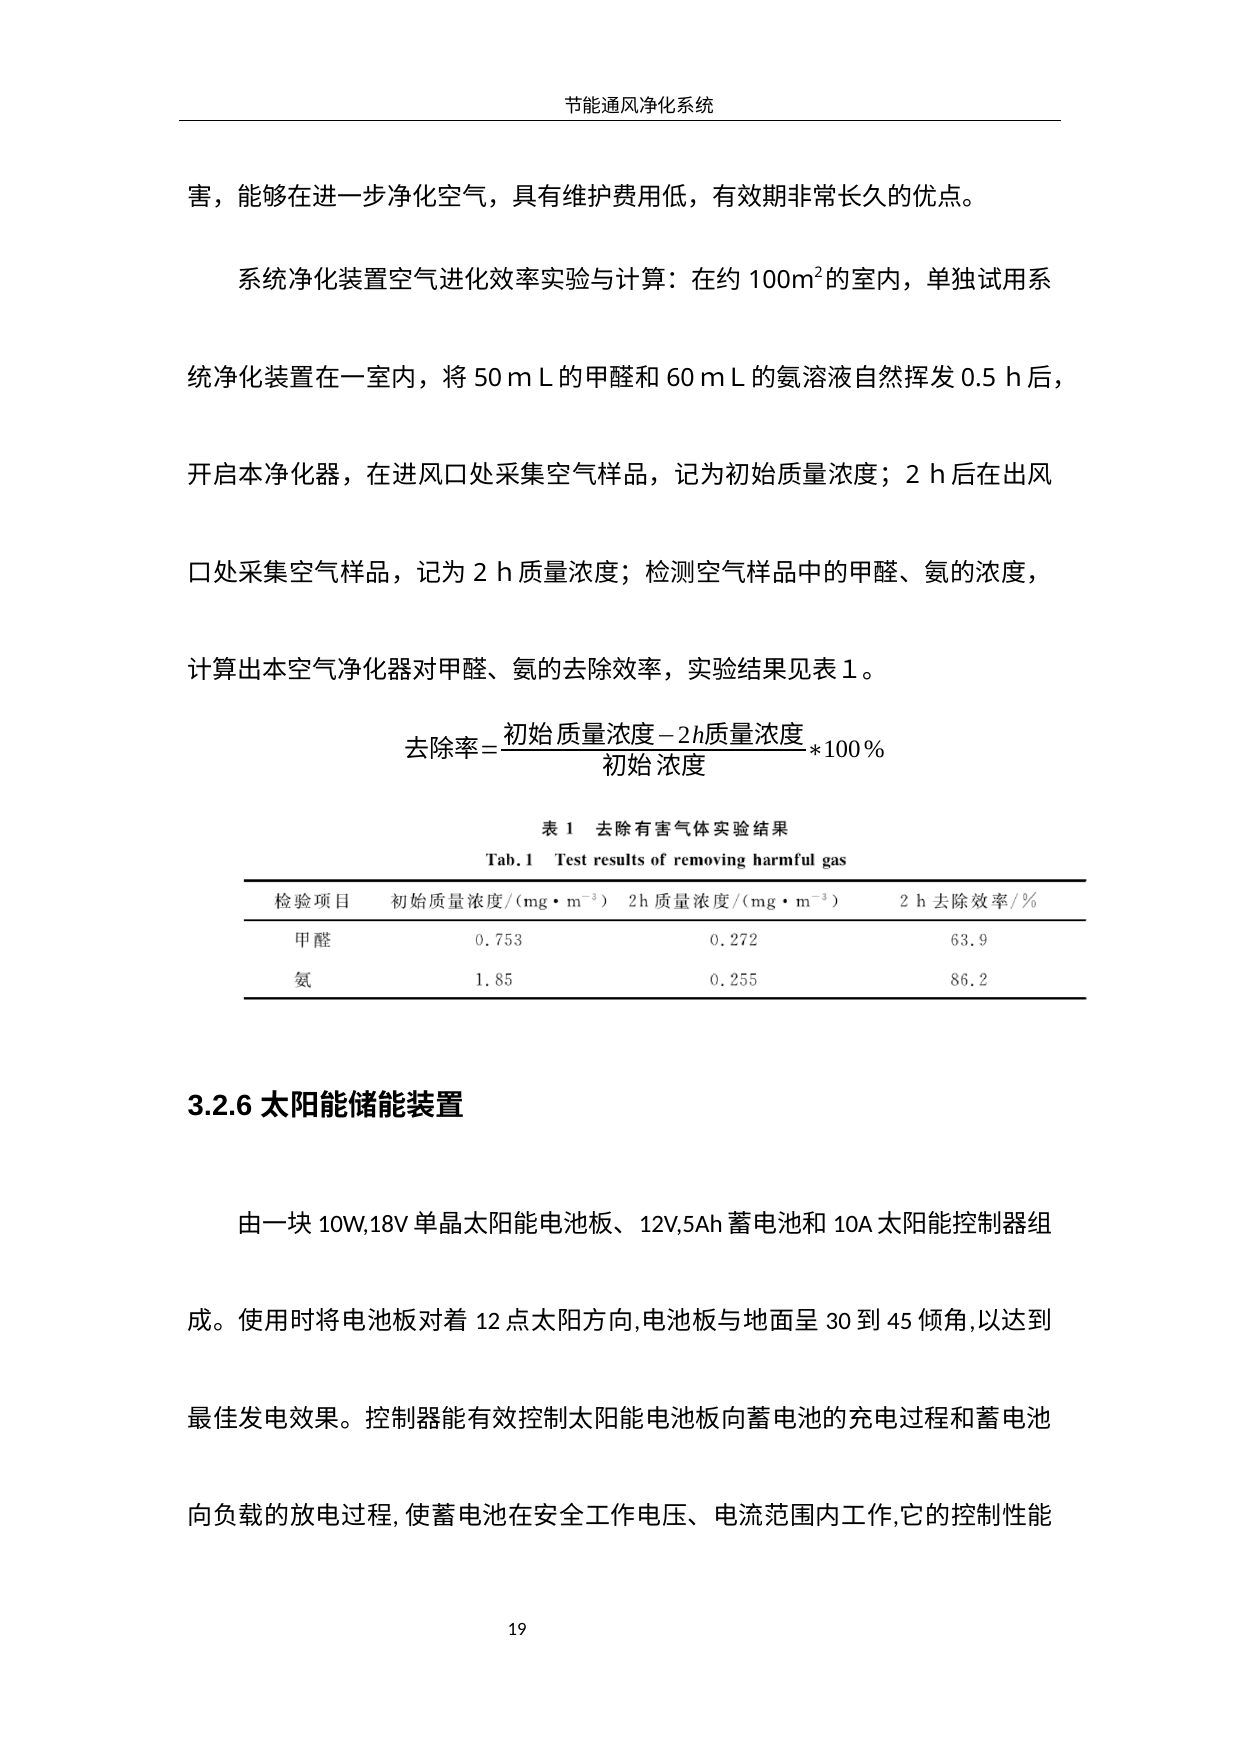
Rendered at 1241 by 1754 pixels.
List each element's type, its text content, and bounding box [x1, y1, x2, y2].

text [187, 162, 1053, 227]
subtitle 3.2.6 太阳能储能装置 [187, 1070, 1053, 1135]
picture [237, 798, 1103, 1011]
text 系统净化装置空气进化效率实验与计算：在约100m2的室内，单独试用系统净化装置在一室内，将50ｍＬ的甲醛和60ｍＬ的氨溶液自然挥发0.5ｈ后，开启本净化器，在进风口处采集空气样品，记为初始质量浓度；2ｈ后在出风口处采集空气样品，记为2ｈ质量浓度；检测空气样品中的甲醛、氨的浓度，计算出本空气净化器对甲醛、氨的去除效率，实验结果见表１。 [187, 245, 1053, 700]
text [187, 1189, 1053, 1546]
